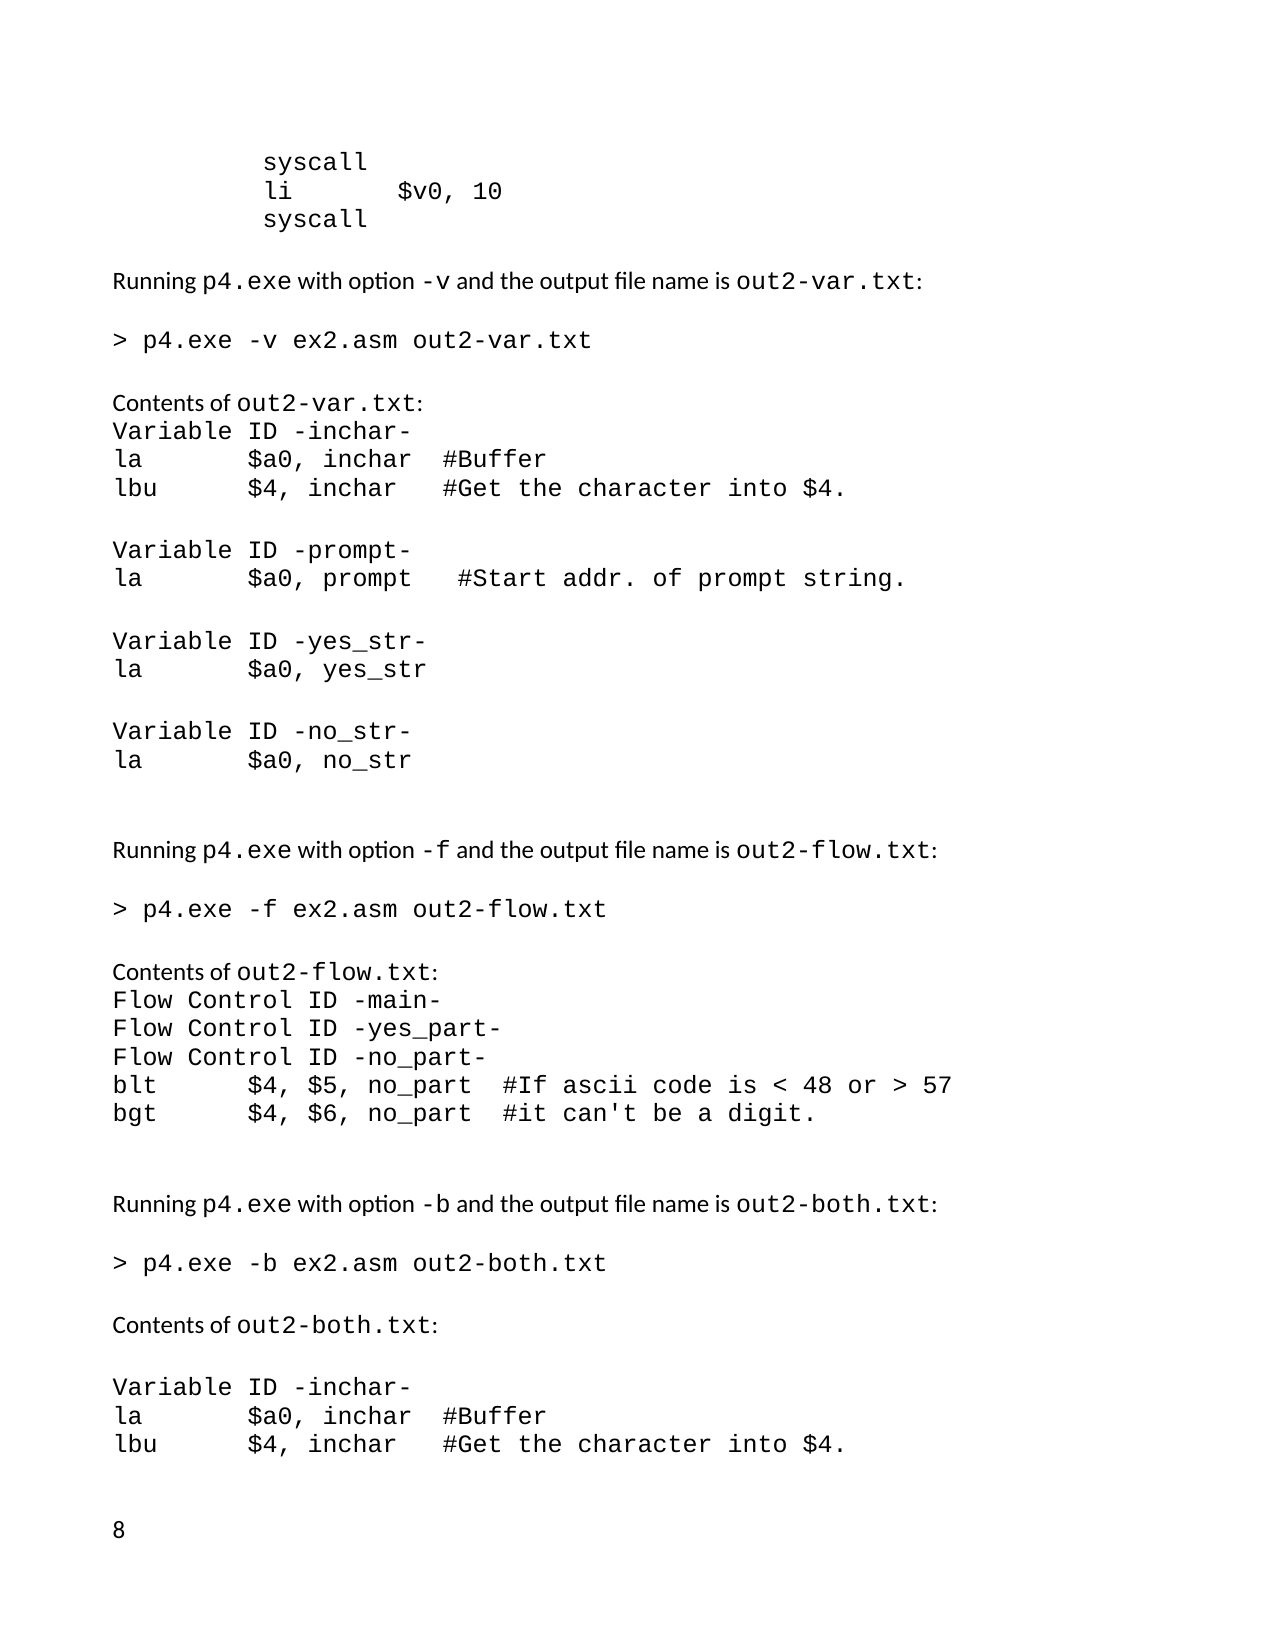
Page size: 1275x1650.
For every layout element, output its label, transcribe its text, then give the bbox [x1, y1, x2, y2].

text > p4.exe -f ex2.asm out2-flow.txt [112, 897, 1162, 925]
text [112, 1341, 1162, 1494]
text Flow Control ID -main- Flow Control ID -yes_part- Flow Control ID -no_part- blt $4, $5, no_part #If ascii code is < 48 or > 57 bgt $4, $6, no_part #it can't be a digit. [112, 987, 1162, 1188]
text Variable ID -inchar- la $a0, inchar #Buffer lbu $4, inchar #Get the character into $4. Variable ID -prompt- la $a0, prompt #Start addr. of prompt string. Variable ID -yes_str- la $a0, yes_str Variable ID -no_str- la $a0, no_str [112, 418, 1162, 834]
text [112, 150, 1162, 266]
text Running p4.exe with option -f and the output file name is out2-flow.txt: [112, 834, 1162, 866]
text Contents of out2-flow.txt: [112, 956, 1162, 987]
text Running p4.exe with option -v and the output file name is out2-var.txt: [112, 266, 1162, 297]
text > p4.exe -v ex2.asm out2-var.txt [112, 328, 1162, 356]
text Contents of out2-var.txt: [112, 387, 1162, 418]
text Running p4.exe with option -b and the output file name is out2-both.txt: > p4.exe -b ex2.asm out2-both.txt Contents of out2-both.txt: [112, 1188, 1162, 1341]
